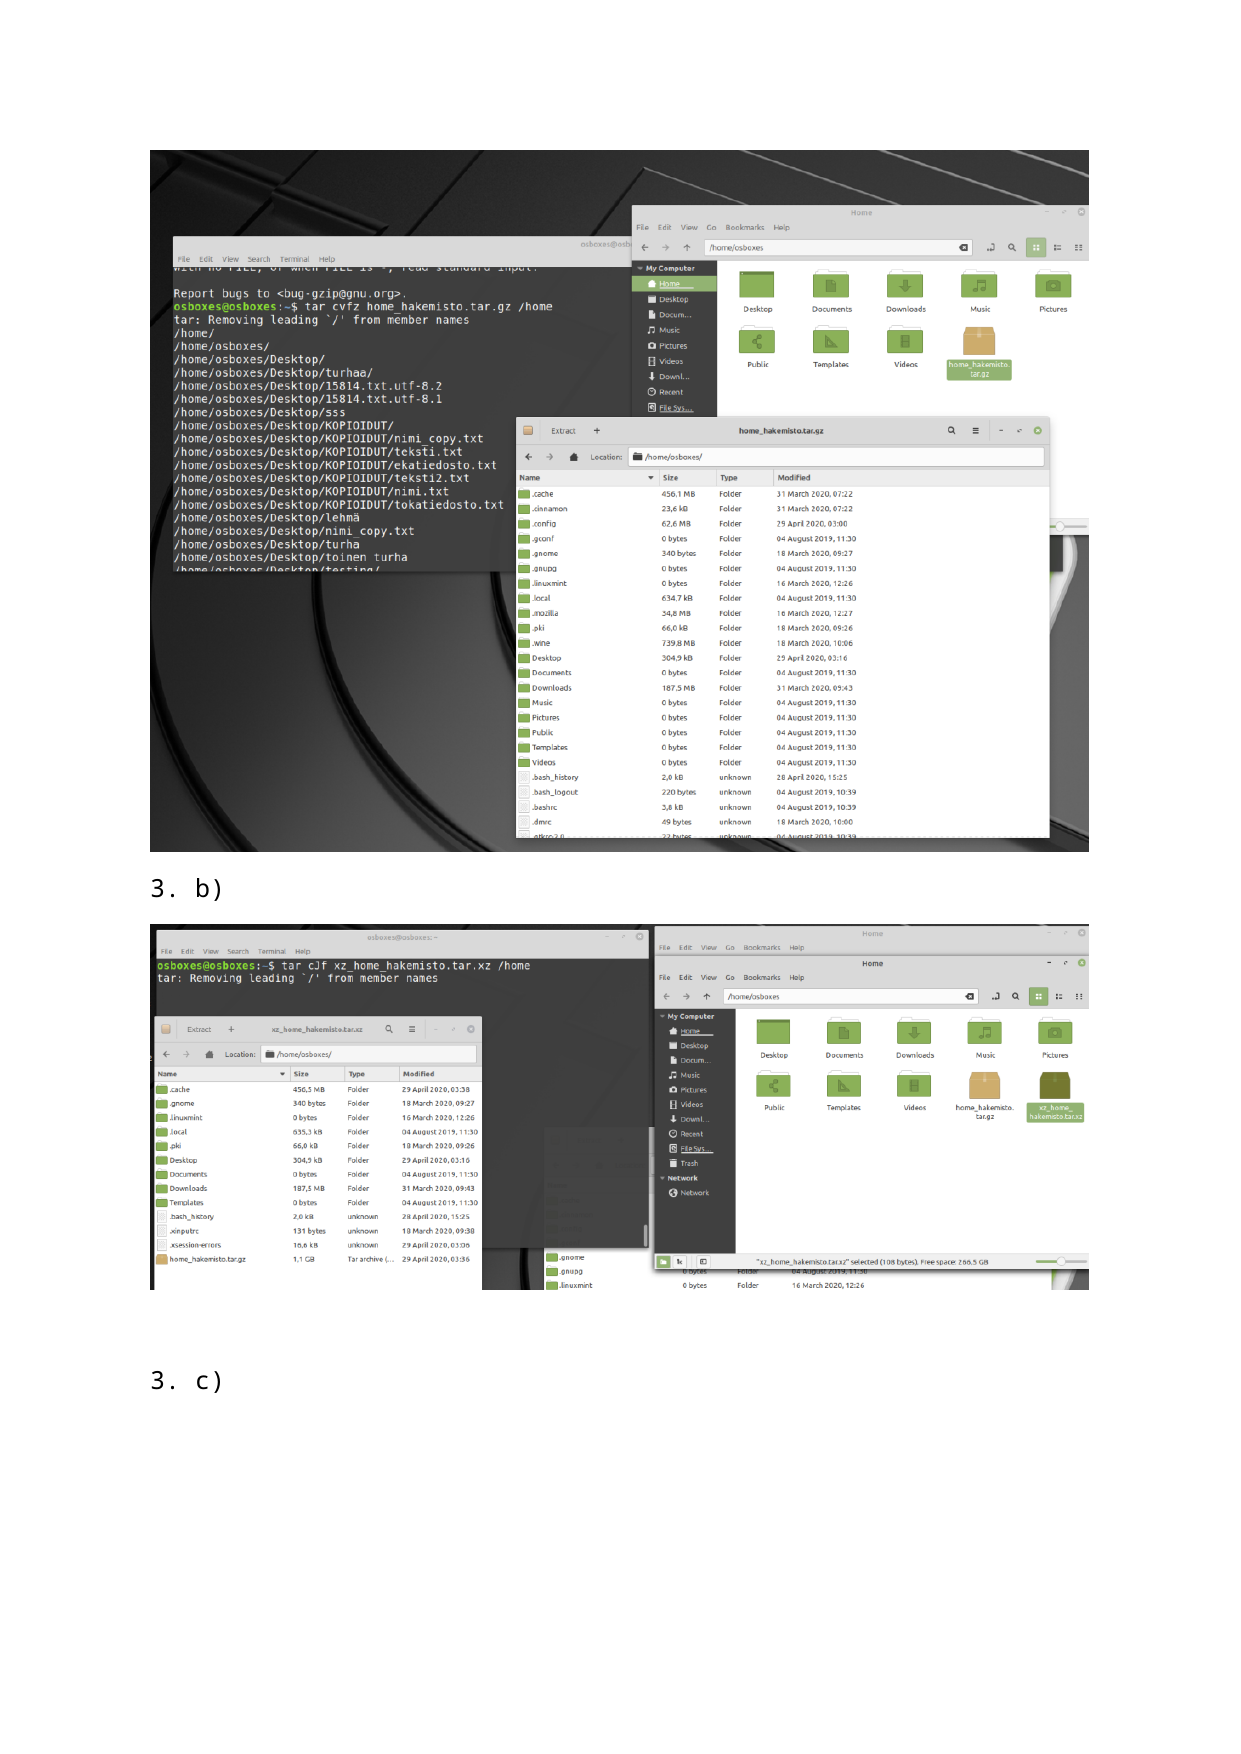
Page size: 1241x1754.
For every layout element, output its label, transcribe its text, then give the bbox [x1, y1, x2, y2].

text 3. c) [150, 1363, 1090, 1397]
text 3. b) [150, 871, 1090, 905]
picture [150, 150, 1089, 852]
picture [150, 924, 1089, 1290]
